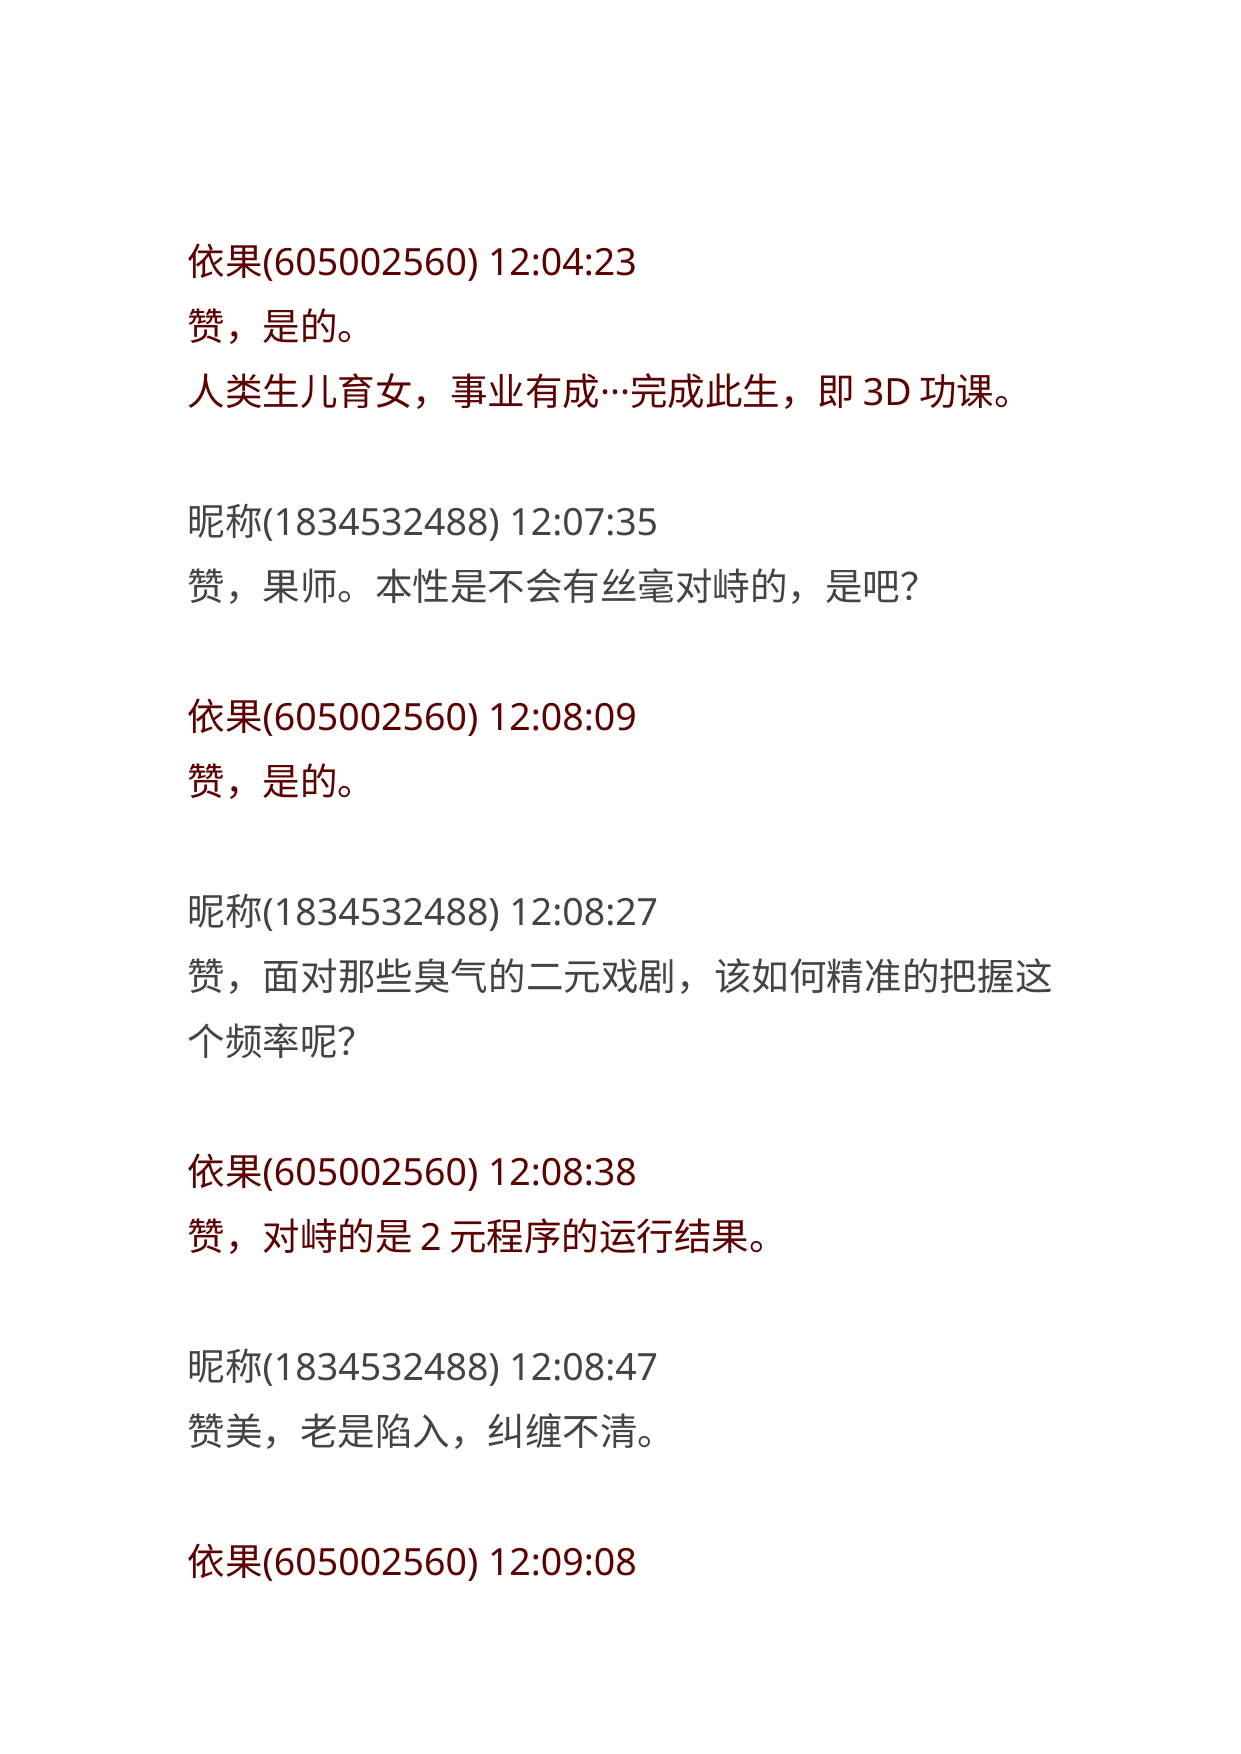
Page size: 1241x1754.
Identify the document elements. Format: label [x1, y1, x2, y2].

text [187, 162, 1053, 1592]
